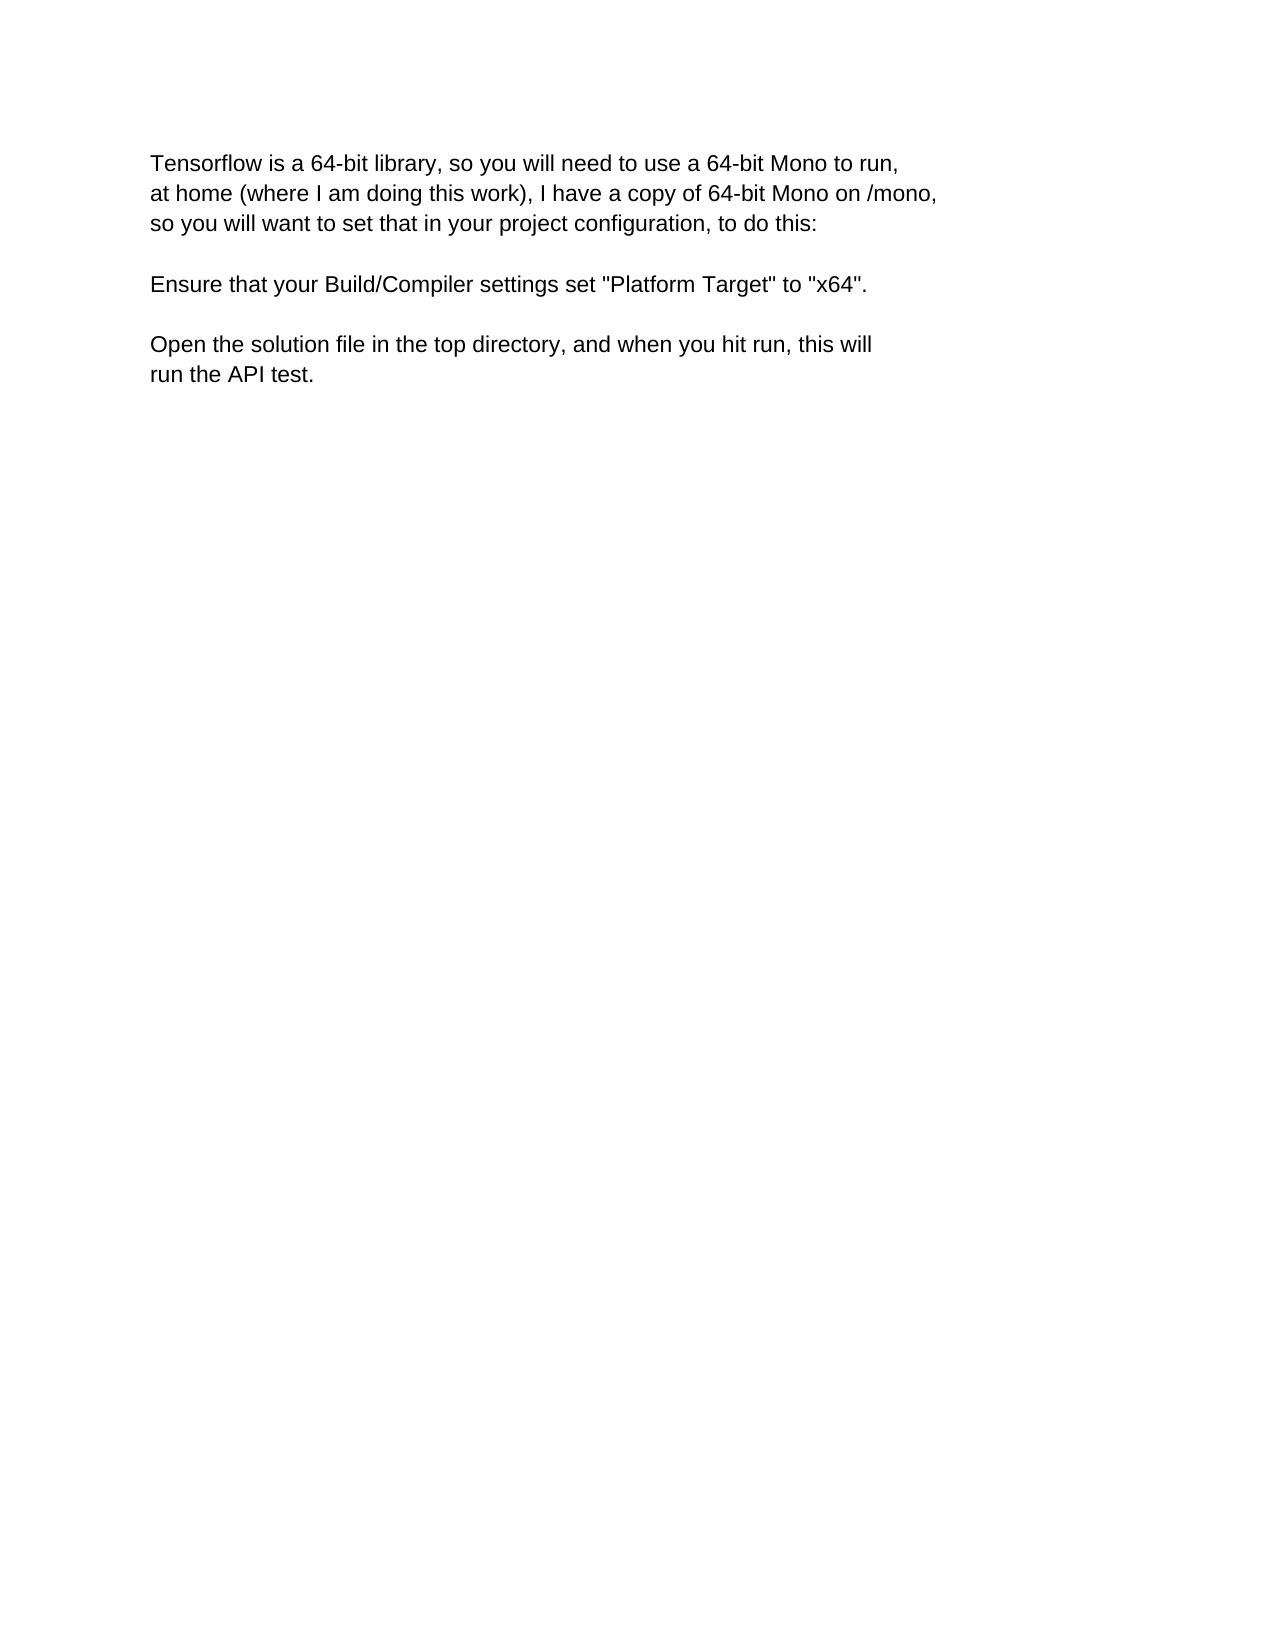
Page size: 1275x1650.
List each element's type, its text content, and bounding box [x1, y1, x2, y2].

text so you will want to set that in your project configuration, to do this: [150, 210, 1125, 237]
text Open the solution file in the top directory, and when you hit run, this will [150, 331, 1125, 358]
text Tensorflow is a 64-bit library, so you will need to use a 64-bit Mono to run, [150, 150, 1125, 176]
text run the API test. [150, 361, 1125, 388]
text Ensure that your Build/Compiler settings set "Platform Target" to "x64". [150, 271, 1125, 297]
text at home (where I am doing this work), I have a copy of 64-bit Mono on /mono, [150, 180, 1125, 207]
